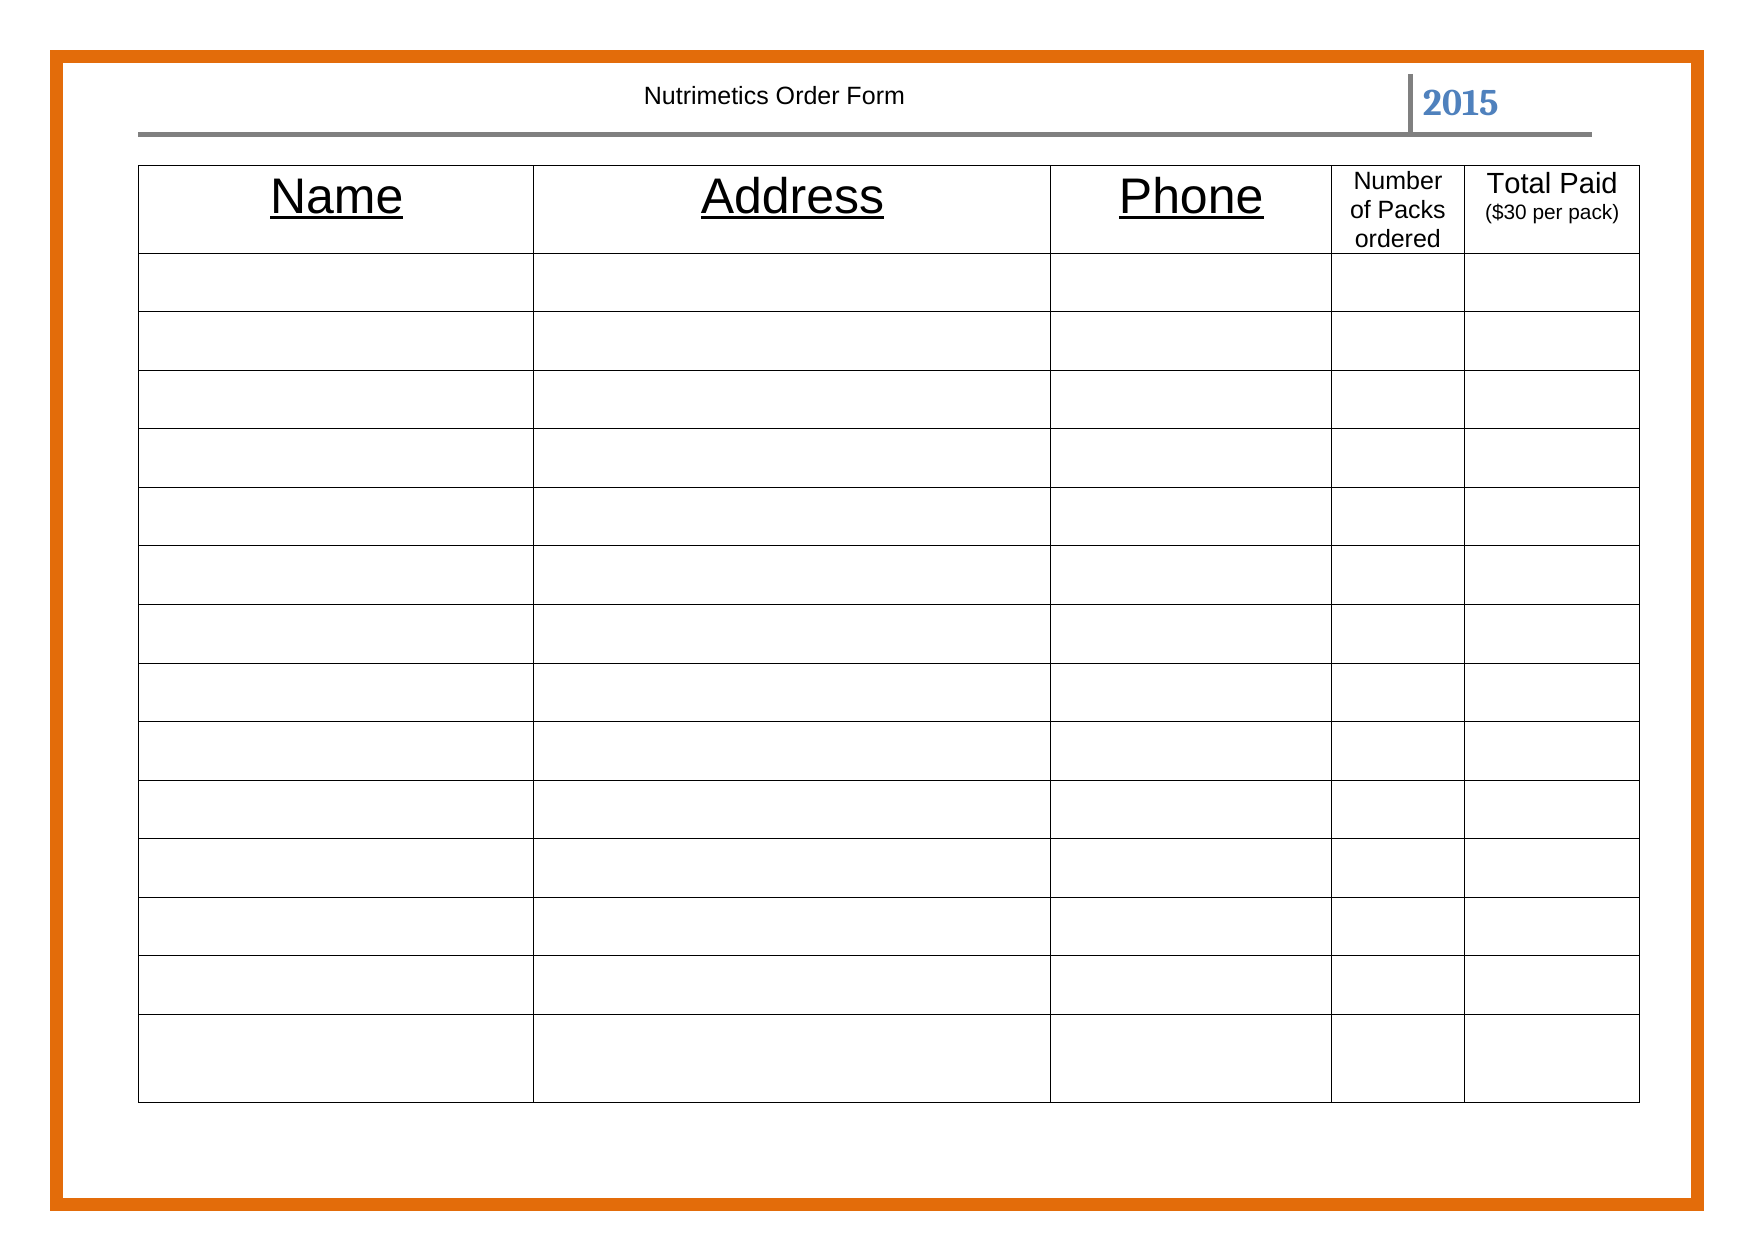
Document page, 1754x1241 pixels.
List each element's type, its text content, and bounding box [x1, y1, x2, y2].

table_cell [1332, 1015, 1464, 1102]
table_cell [139, 839, 533, 897]
table_cell [139, 956, 533, 1014]
table_cell [1465, 664, 1639, 721]
table_cell [534, 1015, 1050, 1102]
table_cell [1051, 781, 1331, 838]
table_cell [139, 664, 533, 721]
table_cell [1465, 722, 1639, 779]
table_cell [534, 781, 1050, 838]
table_cell [1051, 722, 1331, 779]
table_cell [1332, 371, 1464, 428]
table_cell [1051, 429, 1331, 487]
table_cell [139, 429, 533, 487]
table_cell [1051, 1015, 1331, 1102]
table_cell [139, 722, 533, 779]
table_cell [534, 898, 1050, 955]
table_cell [534, 605, 1050, 662]
table_cell [1465, 546, 1639, 604]
table_cell [534, 312, 1050, 370]
table_cell [139, 312, 533, 370]
table_cell [1332, 254, 1464, 311]
table_cell [534, 664, 1050, 721]
table_cell [534, 429, 1050, 487]
table_cell [139, 546, 533, 604]
table_header Number of Packs ordered [1332, 166, 1464, 253]
table_cell [534, 546, 1050, 604]
table_cell [1465, 312, 1639, 370]
table_header Name [139, 166, 533, 253]
table_cell [1465, 898, 1639, 955]
table_cell [1465, 839, 1639, 897]
table_cell [1332, 312, 1464, 370]
table_cell [139, 1015, 533, 1102]
table_cell [534, 488, 1050, 545]
table_cell [1465, 429, 1639, 487]
table_cell [139, 898, 533, 955]
table_cell [534, 956, 1050, 1014]
table_cell [1332, 546, 1464, 604]
table_header Total Paid ($30 per pack) [1465, 166, 1639, 253]
table_cell [534, 722, 1050, 779]
table_cell [1465, 254, 1639, 311]
table_cell [1332, 605, 1464, 662]
table_cell [1332, 429, 1464, 487]
table_cell [1332, 898, 1464, 955]
table_cell [139, 781, 533, 838]
table_cell [1465, 371, 1639, 428]
table_cell [534, 254, 1050, 311]
table_cell [1465, 605, 1639, 662]
table_cell [1051, 664, 1331, 721]
table_cell [139, 371, 533, 428]
table_cell [534, 371, 1050, 428]
table_cell [139, 605, 533, 662]
table_cell [1465, 956, 1639, 1014]
table_cell [1465, 781, 1639, 838]
table_cell [139, 488, 533, 545]
table_cell [1051, 898, 1331, 955]
table_cell [534, 839, 1050, 897]
table_cell [139, 254, 533, 311]
table_header Address [534, 166, 1050, 253]
table_cell [1051, 546, 1331, 604]
table_cell [1051, 312, 1331, 370]
table_cell [1465, 488, 1639, 545]
table_cell [1051, 605, 1331, 662]
table_cell [1051, 254, 1331, 311]
table_header Phone [1051, 166, 1331, 253]
table_cell [1332, 781, 1464, 838]
table_cell [1332, 664, 1464, 721]
table_cell [1332, 722, 1464, 779]
table_cell [1332, 488, 1464, 545]
table_cell [1051, 839, 1331, 897]
table_cell [1332, 839, 1464, 897]
table_cell [1332, 956, 1464, 1014]
table_cell [1051, 371, 1331, 428]
table_cell [1051, 956, 1331, 1014]
table_cell [1465, 1015, 1639, 1102]
table_cell [1051, 488, 1331, 545]
